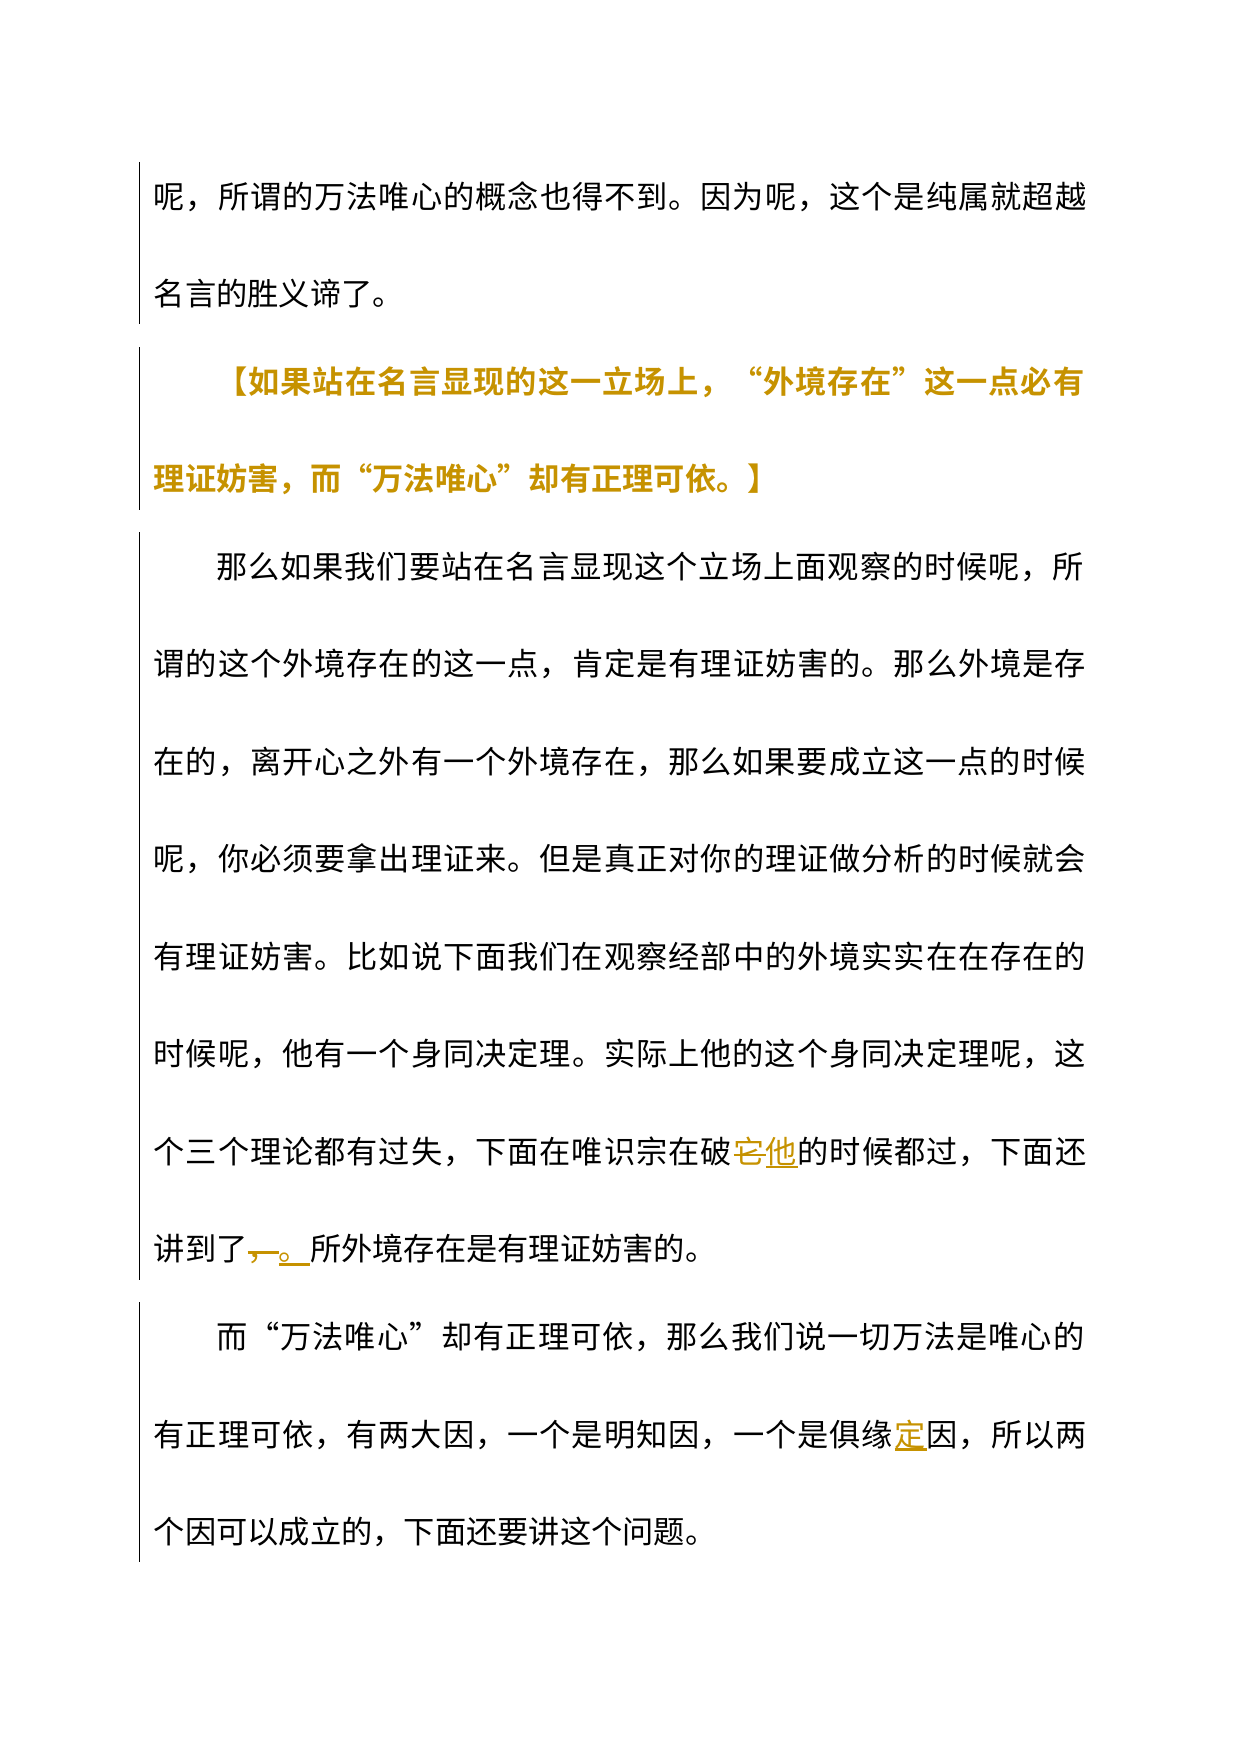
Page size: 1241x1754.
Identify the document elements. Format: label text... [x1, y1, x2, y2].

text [153, 162, 1087, 324]
text 那么如果我们要站在名言显现这个立场上面观察的时候呢，所谓的这个外境存在的这一点，肯定是有理证妨害的。那么外境是存在的，离开心之外有一个外境存在，那么如果要成立这一点的时候呢，你必须要拿出理证来。但是真正对你的理证做分析的时候就会有理证妨害。比如说下面我们在观察经部中的外境实实在在存在的时候呢，他有一个身同决定理。实际上他的这个身同决定理呢，这个三个理论都有过失，下面在唯识宗在破的时候都过，下面还讲到了所外境存在是有理证妨害的。 [153, 532, 1087, 1280]
text 【如果站在名言显现的这一立场上，“外境存在”这一点必有理证妨害，而“万法唯心”却有正理可依。】 [153, 347, 1087, 509]
text 而“万法唯心”却有正理可依，那么我们说一切万法是唯心的有正理可依，有两大因，一个是明知因，一个是俱缘因，所以两个因可以成立的，下面还要讲这个问题。 [153, 1302, 1087, 1562]
